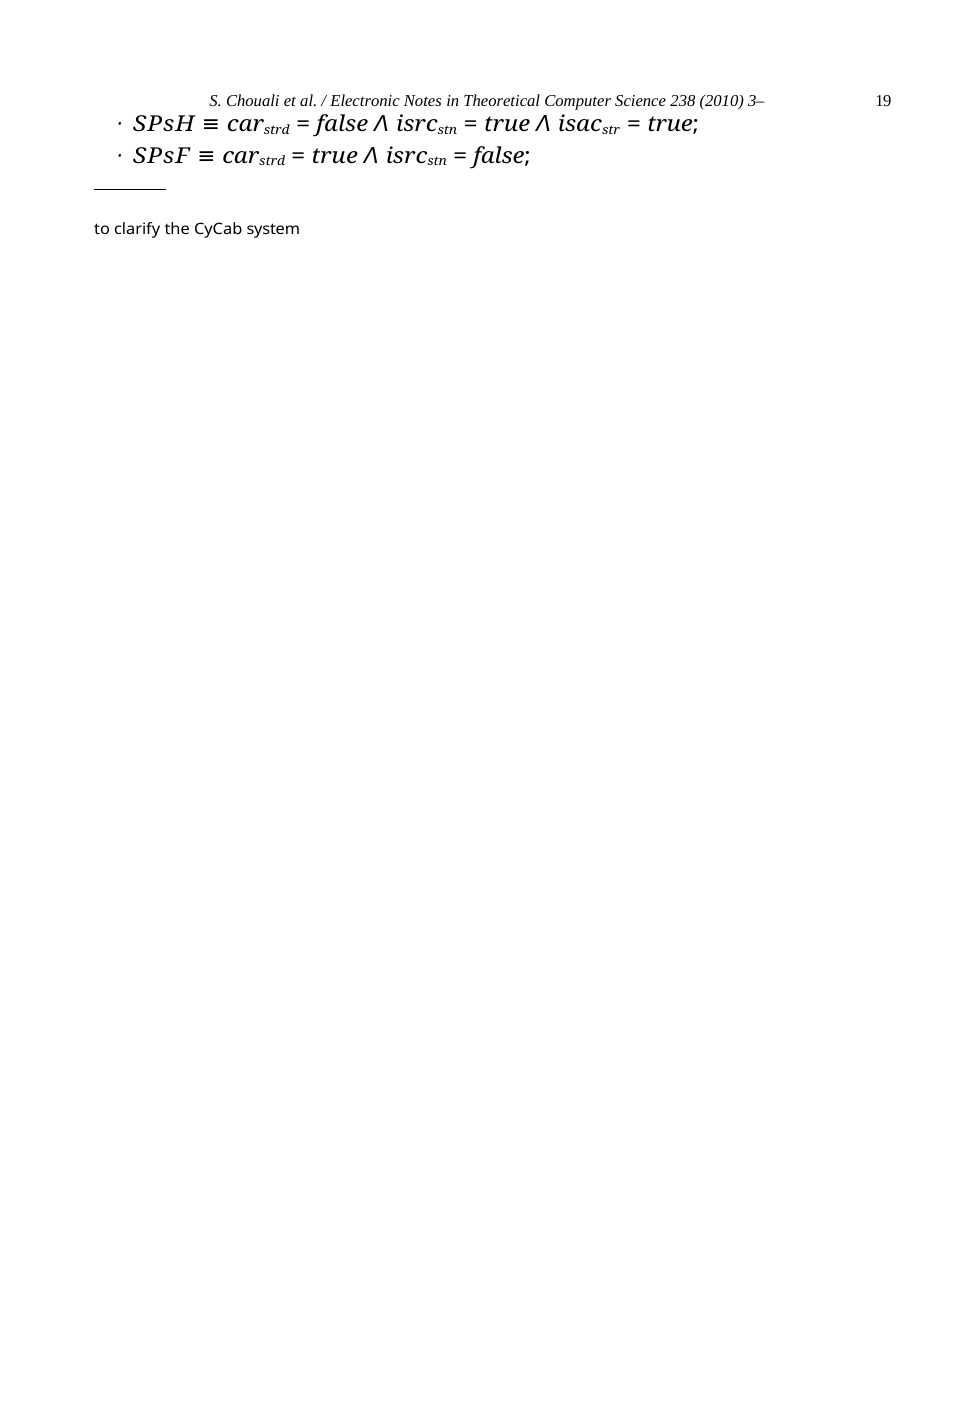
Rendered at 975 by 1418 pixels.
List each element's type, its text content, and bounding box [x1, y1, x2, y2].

list SPsF ≡ carstrd = true Λ isrcstn = false; [116, 139, 910, 169]
text to clarify the CyCab system [94, 217, 910, 239]
list SPsH ≡ carstrd = false Λ isrcstn = true Λ isacstr = true; [116, 108, 910, 138]
